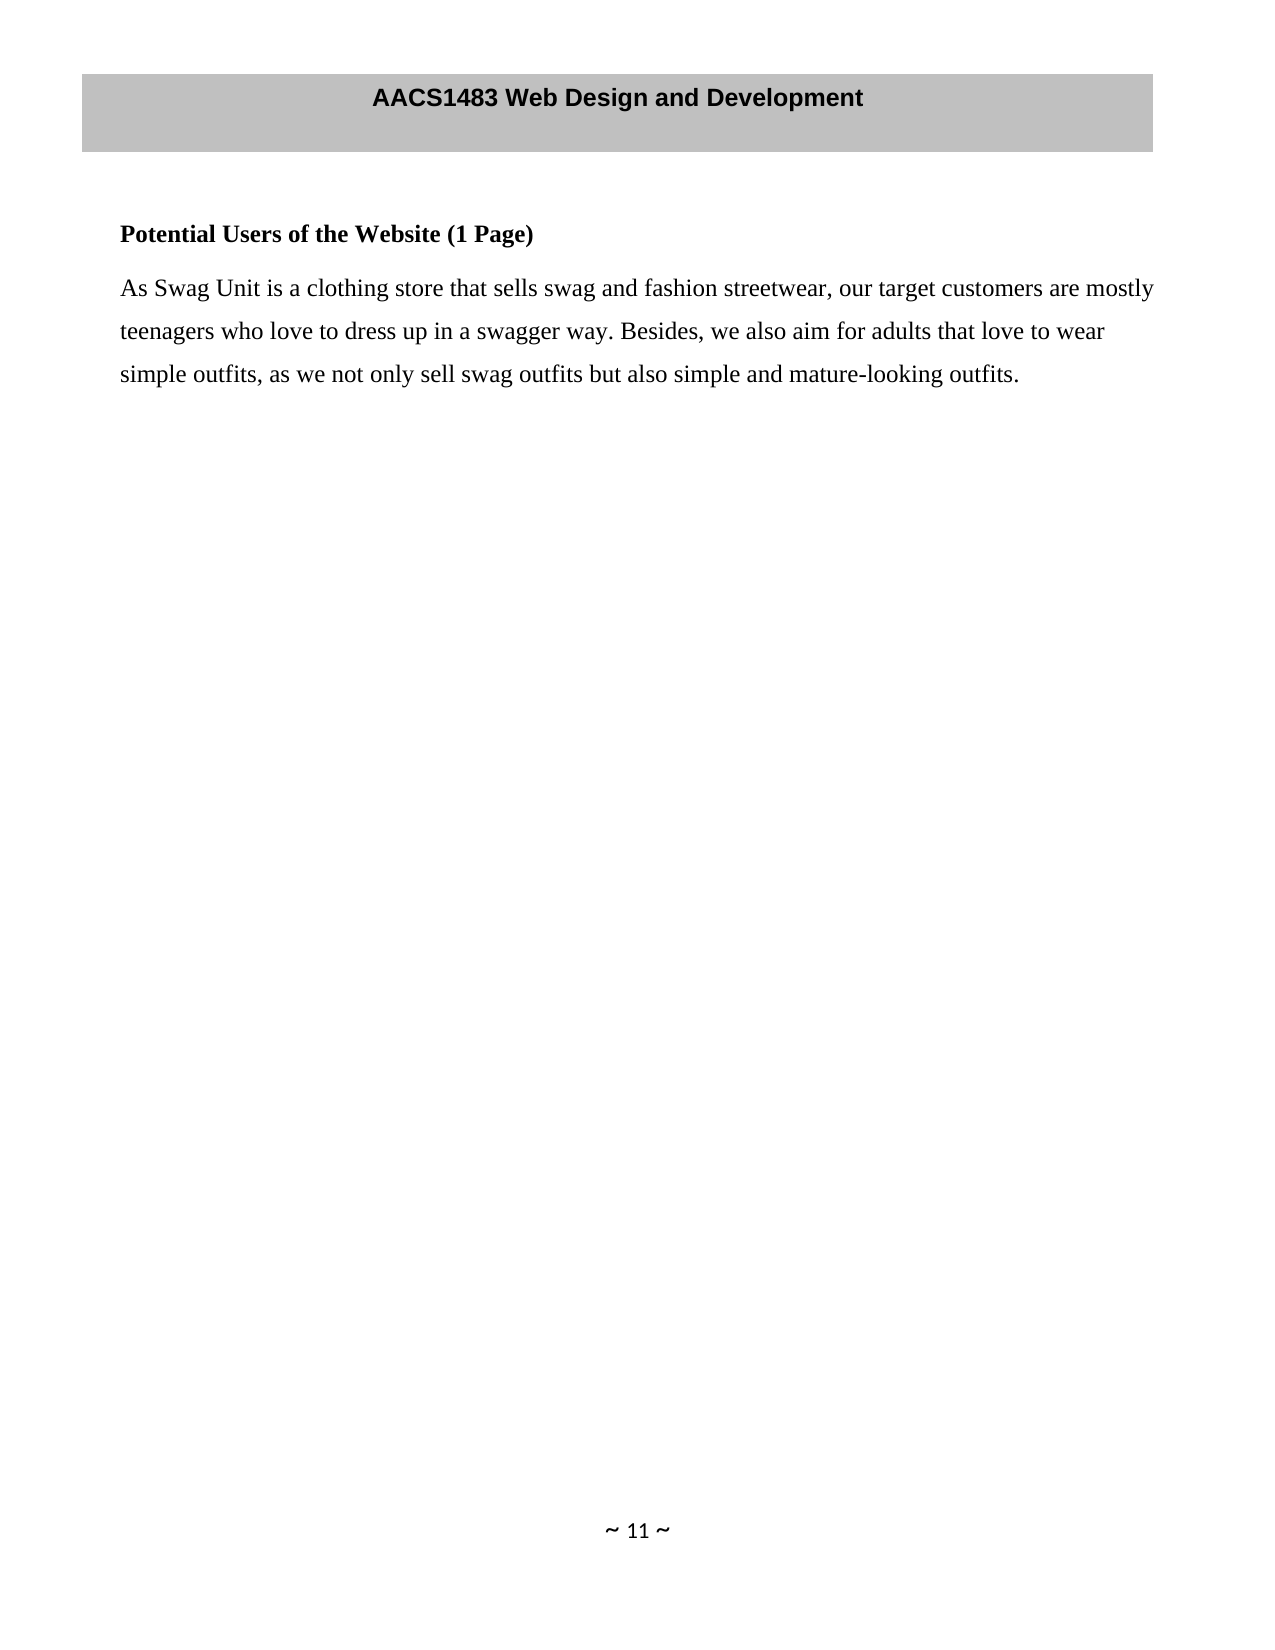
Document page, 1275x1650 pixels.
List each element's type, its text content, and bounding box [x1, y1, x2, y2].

subtitle Potential Users of the Website (1 Page) [120, 219, 1155, 248]
text As Swag Unit is a clothing store that sells swag and fashion streetwear, our target customers are mostly teenagers who love to dress up in a swagger way. Besides, we also aim for adults that love to wear simple outfits, as we not only sell swag outfits but also simple and mature-looking outfits. [120, 273, 1155, 388]
